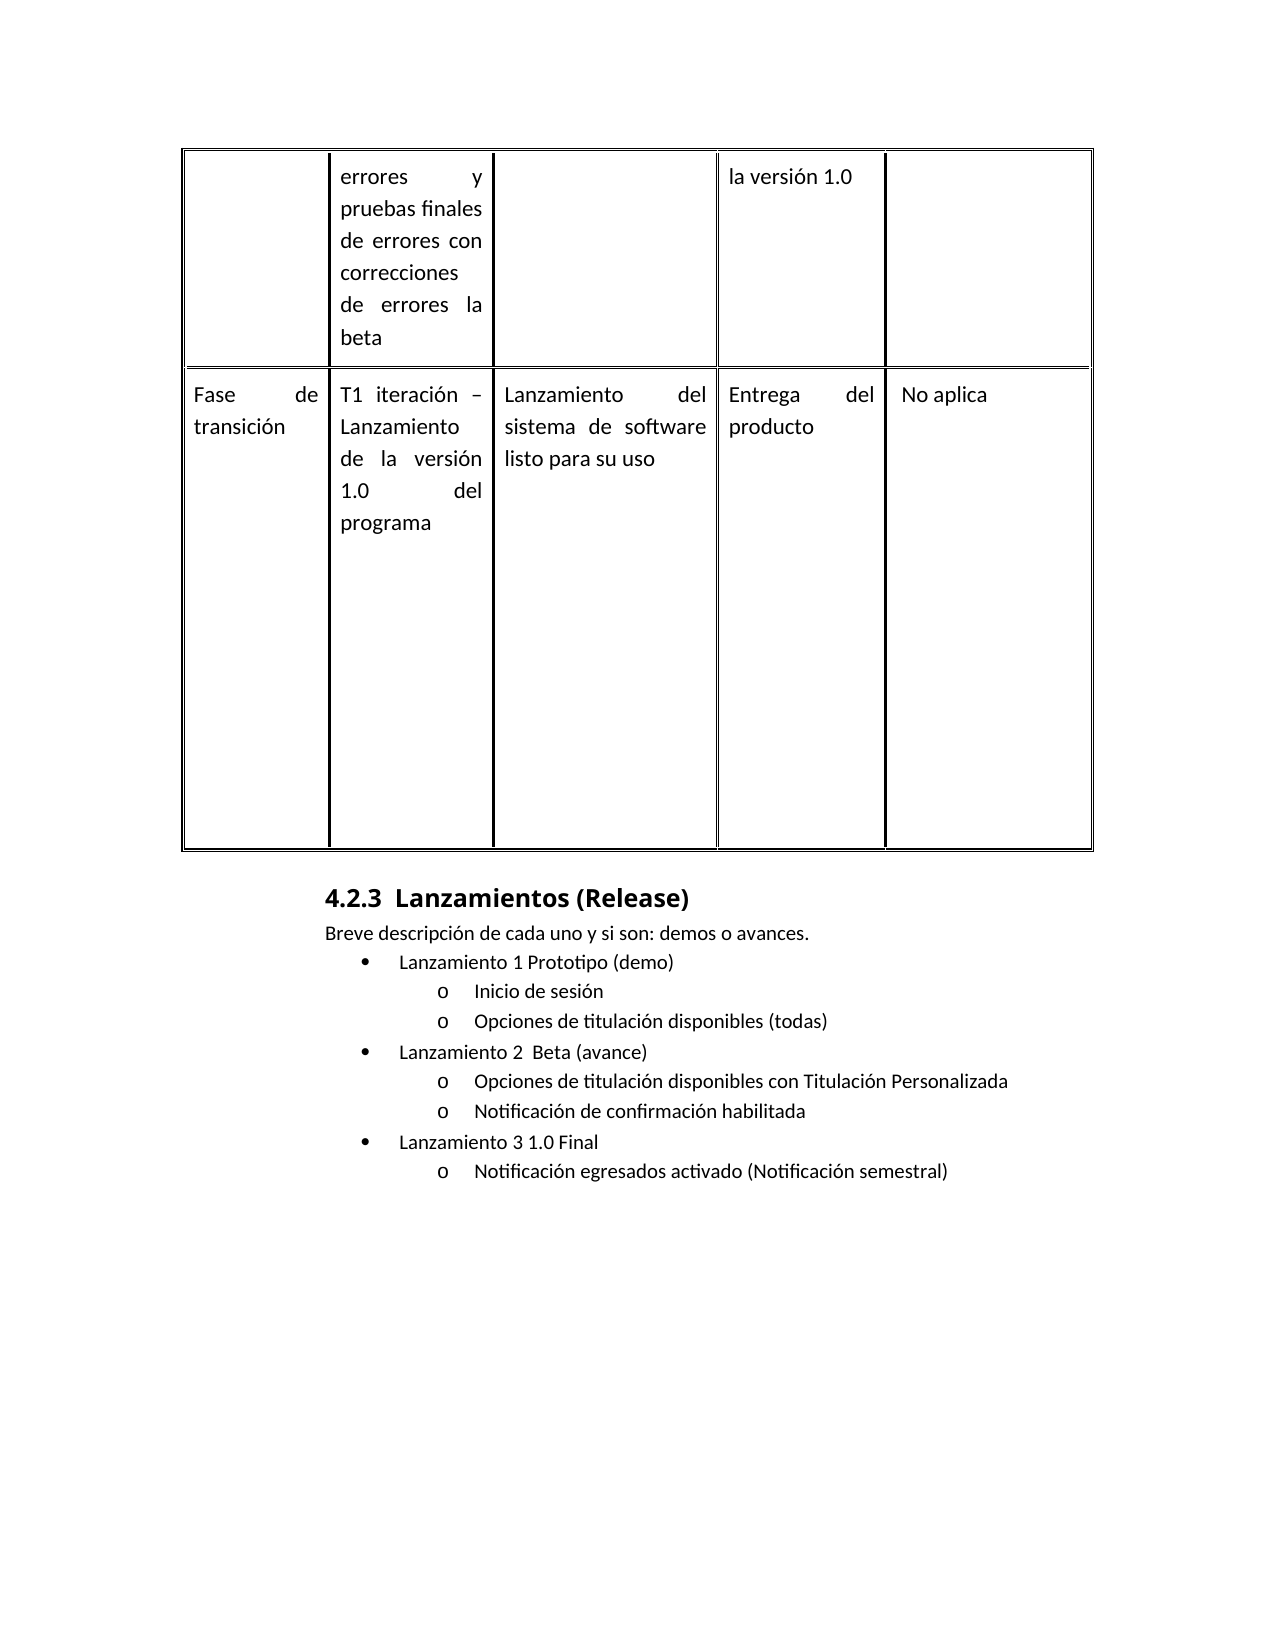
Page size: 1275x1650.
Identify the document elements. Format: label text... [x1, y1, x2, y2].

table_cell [718, 151, 885, 366]
text Breve descripción de cada uno y si son: demos o avances. [177, 920, 1098, 945]
table_cell Lanzamiento del sistema de software listo para su uso [493, 369, 717, 848]
list Inicio de sesión [437, 978, 1098, 1005]
table_cell T1 iteración – Lanzamiento de la versión 1.0 del programa [329, 369, 493, 848]
text 4.2.3 Lanzamientos (Release) [325, 881, 1098, 915]
list Notificación de confirmación habilitada [437, 1099, 1098, 1125]
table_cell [329, 151, 493, 366]
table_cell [885, 151, 1091, 366]
list Lanzamiento 2 Beta (avance) [362, 1039, 1098, 1064]
list Opciones de titulación disponibles con Titulación Personalizada [437, 1068, 1098, 1095]
table_cell No aplica [885, 366, 1092, 848]
list Lanzamiento 3 1.0 Final [362, 1129, 1098, 1154]
list Notificación egresados activado (Notificación semestral) [437, 1158, 1098, 1185]
table_cell Fase de transición [183, 366, 329, 848]
table_cell Entrega del producto [718, 369, 885, 848]
list Lanzamiento 1 Prototipo (demo) [362, 949, 1098, 974]
list Opciones de titulación disponibles (todas) [437, 1009, 1098, 1035]
table_cell [185, 151, 329, 366]
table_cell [493, 151, 717, 366]
